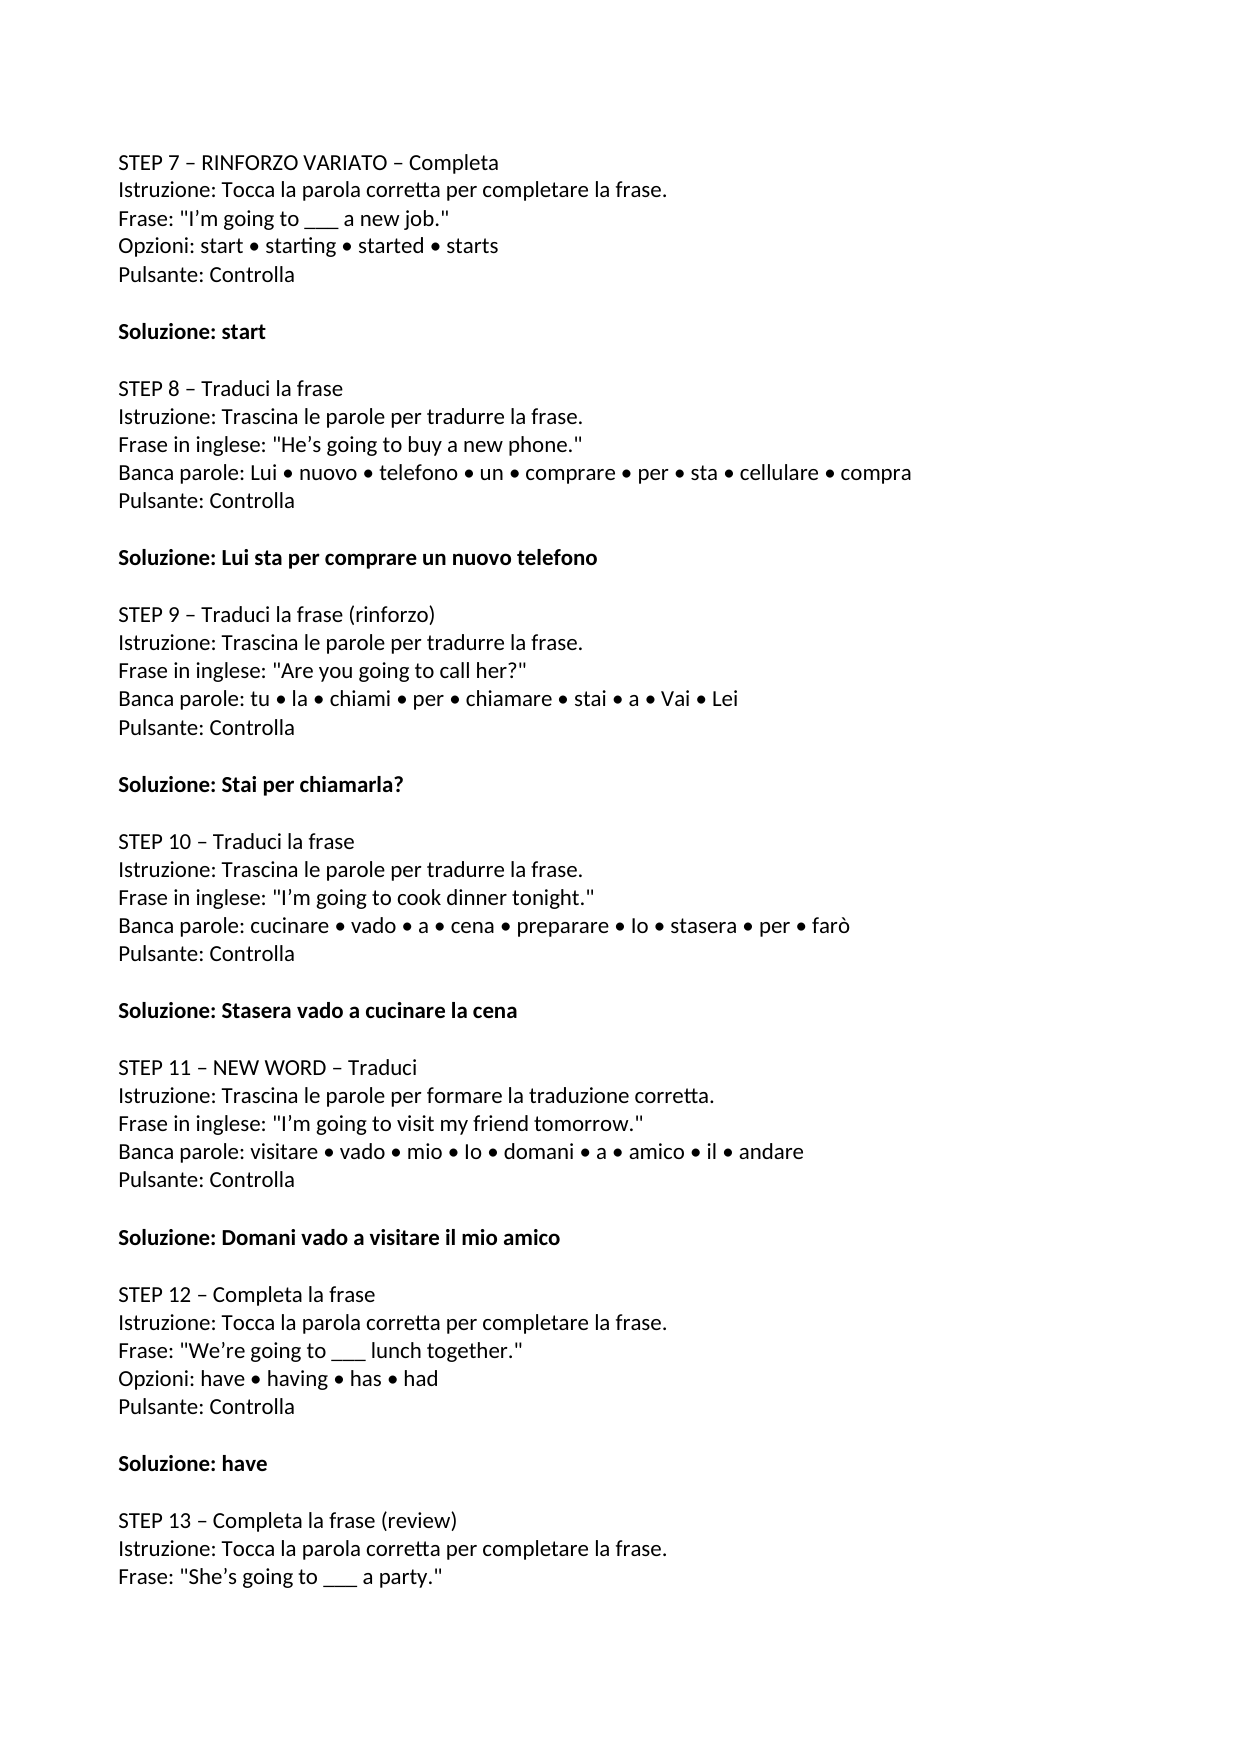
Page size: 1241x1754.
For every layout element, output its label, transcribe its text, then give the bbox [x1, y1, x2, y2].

text STEP 12 – Completa la frase Istruzione: Tocca la parola corretta per completare la frase. Frase: "We’re going to ___ lunch together." Opzioni: have • having • has • had Pulsante: Controlla [118, 1280, 1122, 1420]
text STEP 9 – Traduci la frase (rinforzo) Istruzione: Trascina le parole per tradurre la frase. Frase in inglese: "Are you going to call her?" Banca parole: tu • la • chiami • per • chiamare • stai • a • Vai • Lei Pulsante: Controlla [118, 601, 1122, 741]
text STEP 11 – NEW WORD – Traduci Istruzione: Trascina le parole per formare la traduzione corretta. Frase in inglese: "I’m going to visit my friend tomorrow." Banca parole: visitare • vado • mio • Io • domani • a • amico • il • andare Pulsante: Controlla [118, 1053, 1122, 1193]
text STEP 7 – RINFORZO VARIATO – Completa Istruzione: Tocca la parola corretta per completare la frase. Frase: "I’m going to ___ a new job." Opzioni: start • starting • started • starts Pulsante: Controlla [118, 148, 1122, 288]
text Soluzione: Stai per chiamarla? [118, 770, 1122, 798]
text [118, 1506, 1122, 1590]
text STEP 10 – Traduci la frase Istruzione: Trascina le parole per tradurre la frase. Frase in inglese: "I’m going to cook dinner tonight." Banca parole: cucinare • vado • a • cena • preparare • Io • stasera • per • farò Pulsante: Controlla [118, 827, 1122, 967]
text Soluzione: Lui sta per comprare un nuovo telefono [118, 543, 1122, 571]
text Soluzione: have [118, 1449, 1122, 1477]
text Soluzione: Domani vado a visitare il mio amico [118, 1223, 1122, 1251]
text Soluzione: Stasera vado a cucinare la cena [118, 996, 1122, 1024]
text Soluzione: start [118, 317, 1122, 345]
text STEP 8 – Traduci la frase Istruzione: Trascina le parole per tradurre la frase. Frase in inglese: "He’s going to buy a new phone." Banca parole: Lui • nuovo • telefono • un • comprare • per • sta • cellulare • compra Pulsante: Controlla [118, 374, 1122, 514]
